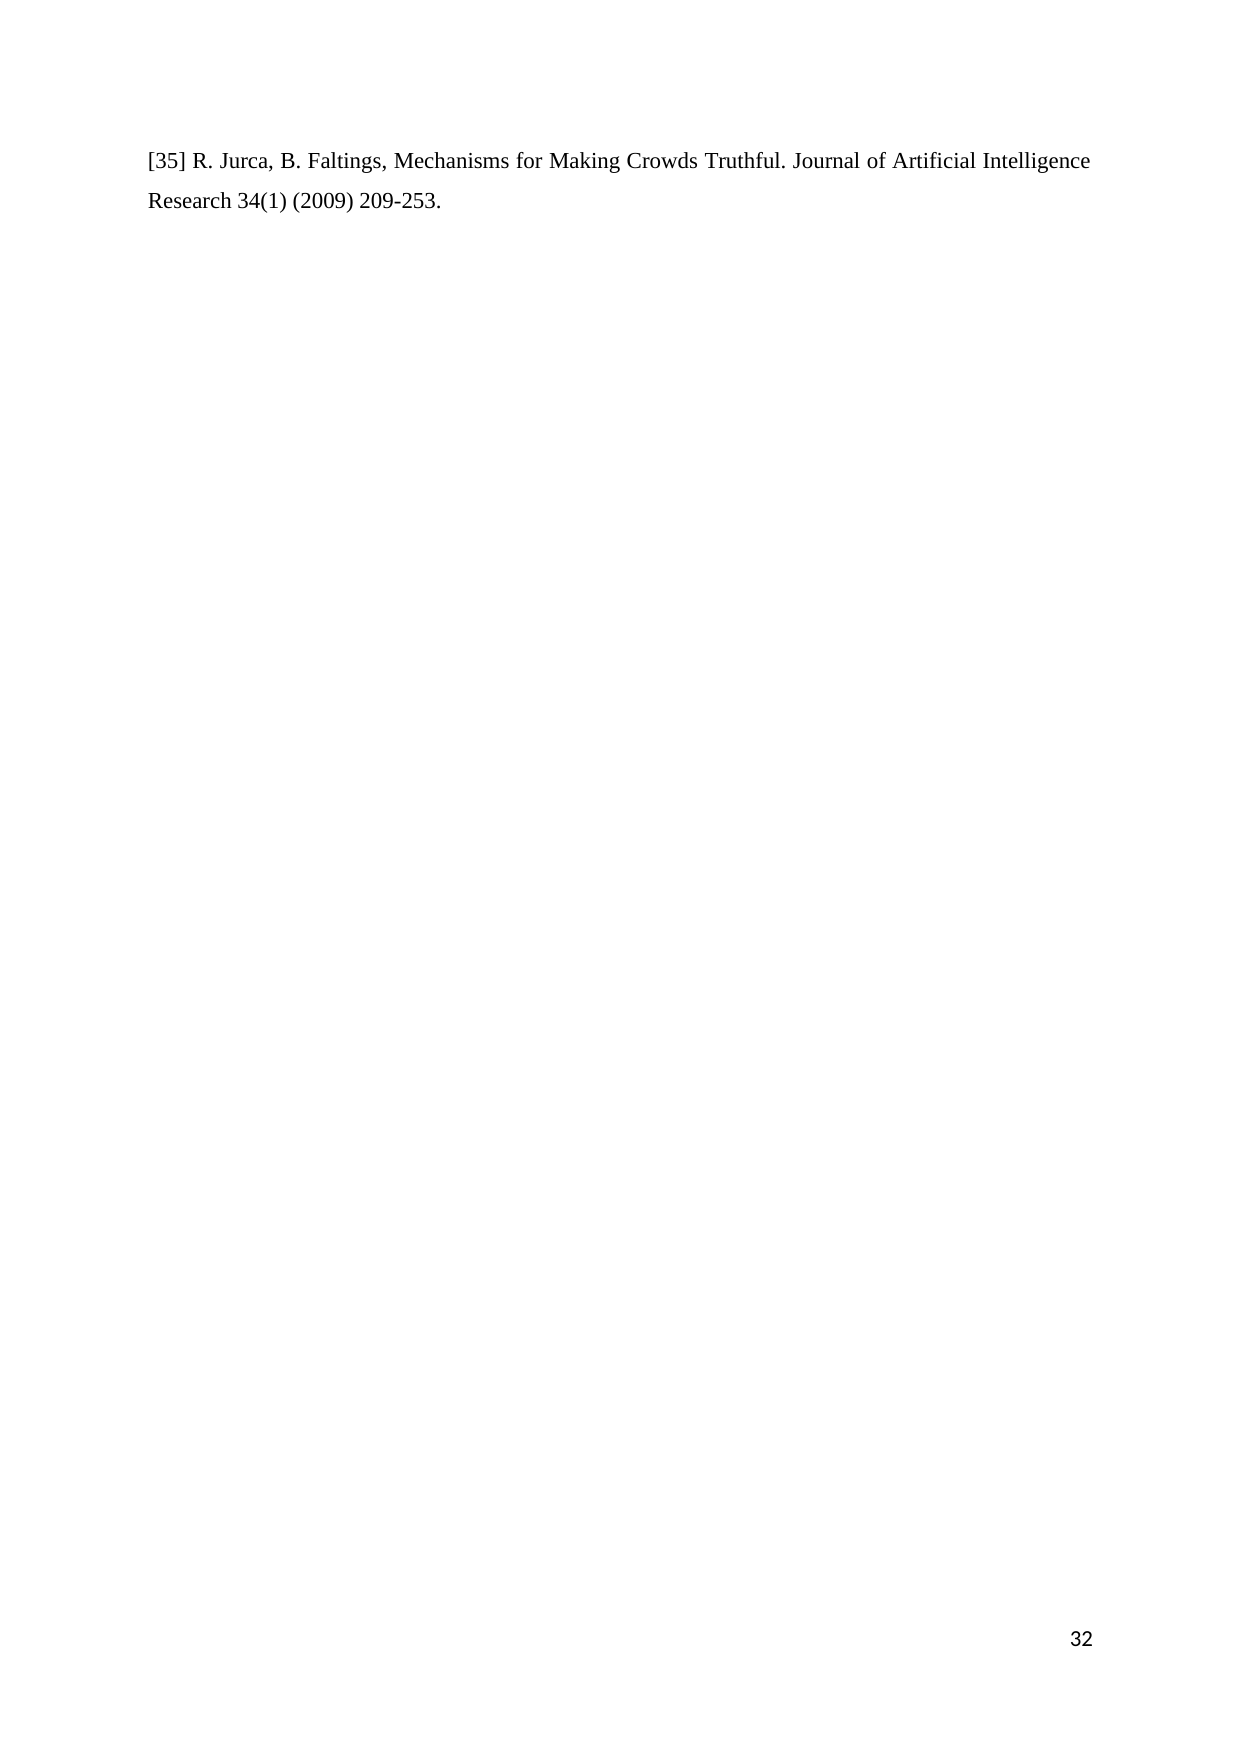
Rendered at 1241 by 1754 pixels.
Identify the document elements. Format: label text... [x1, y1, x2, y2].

text [35] R. Jurca, B. Faltings, Mechanisms for Making Crowds Truthful. Journal of Artificial Intelligence Research 34(1) (2009) 209-253. [148, 148, 1093, 213]
